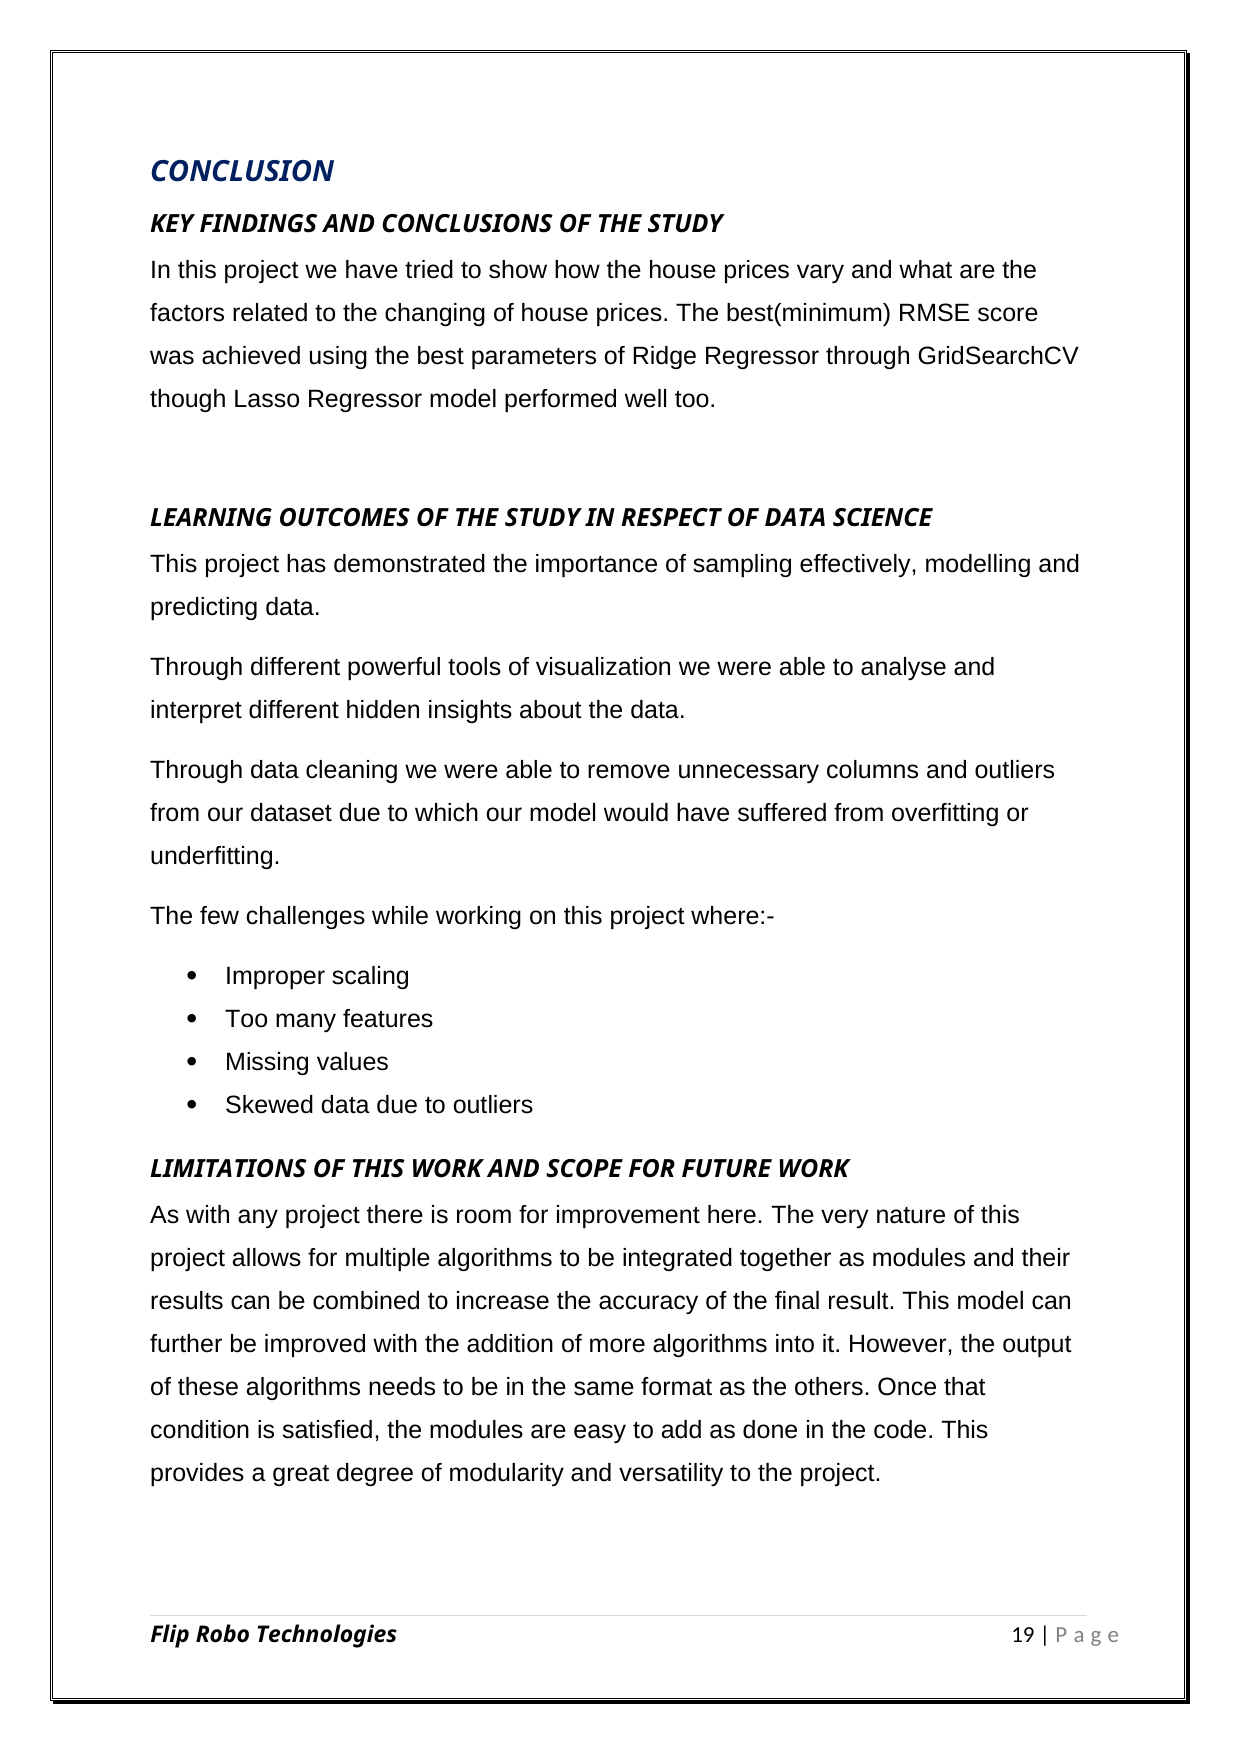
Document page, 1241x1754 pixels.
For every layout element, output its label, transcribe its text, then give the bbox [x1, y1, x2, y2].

text This project has demonstrated the importance of sampling effectively, modelling and predicting data. [150, 549, 1087, 621]
subtitle LEARNING OUTCOMES OF THE STUDY IN RESPECT OF DATA SCIENCE [150, 500, 1087, 534]
text Through different powerful tools of visualization we were able to analyse and interpret different hidden insights about the data. [150, 652, 1087, 724]
list Missing values [187, 1047, 1087, 1076]
list Improper scaling [187, 961, 1087, 990]
subtitle KEY FINDINGS AND CONCLUSIONS OF THE STUDY [150, 205, 1087, 239]
text The few challenges while working on this project where:- [150, 901, 1087, 930]
text As with any project there is room for improvement here. The very nature of this project allows for multiple algorithms to be integrated together as modules and their results can be combined to increase the accuracy of the final result. This model can further be improved with the addition of more algorithms into it. However, the output of these algorithms needs to be in the same format as the others. Once that condition is satisfied, the modules are easy to add as done in the code. This provides a great degree of modularity and versatility to the project. [150, 1200, 1087, 1487]
subtitle LIMITATIONS OF THIS WORK AND SCOPE FOR FUTURE WORK [150, 1150, 1087, 1184]
text Through data cleaning we were able to remove unnecessary columns and outliers from our dataset due to which our model would have suffered from overfitting or underfitting. [150, 755, 1087, 870]
list Skewed data due to outliers [187, 1091, 1087, 1119]
list Too many features [187, 1004, 1087, 1033]
text In this project we have tried to show how the house prices vary and what are the factors related to the changing of house prices. The best(minimum) RMSE score was achieved using the best parameters of Ridge Regressor through GridSearchCV though Lasso Regressor model performed well too. [150, 254, 1087, 413]
subtitle CONCLUSION [150, 150, 1087, 190]
